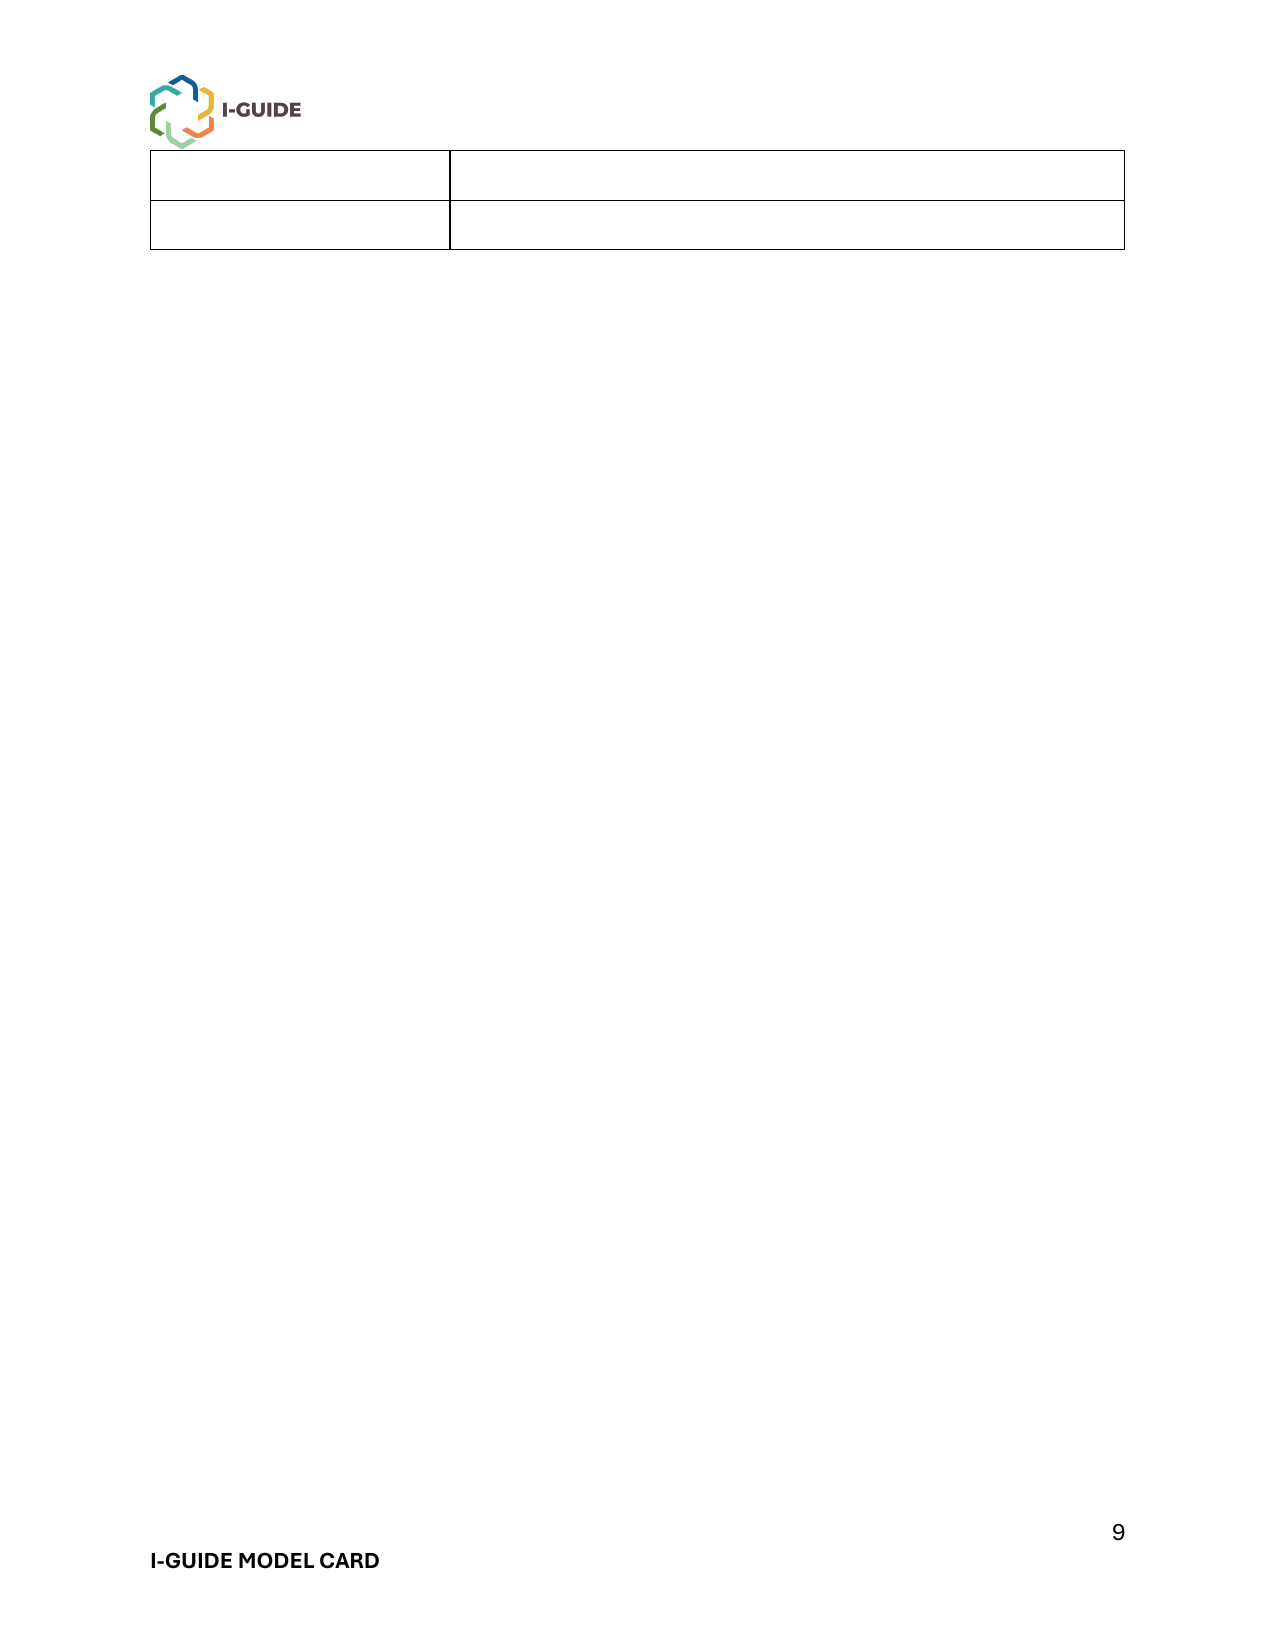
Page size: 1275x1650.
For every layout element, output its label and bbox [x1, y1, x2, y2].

table_cell [451, 151, 1124, 199]
table_cell [451, 201, 1124, 249]
picture [150, 75, 301, 149]
table_cell [151, 151, 449, 199]
table_cell [151, 201, 449, 249]
